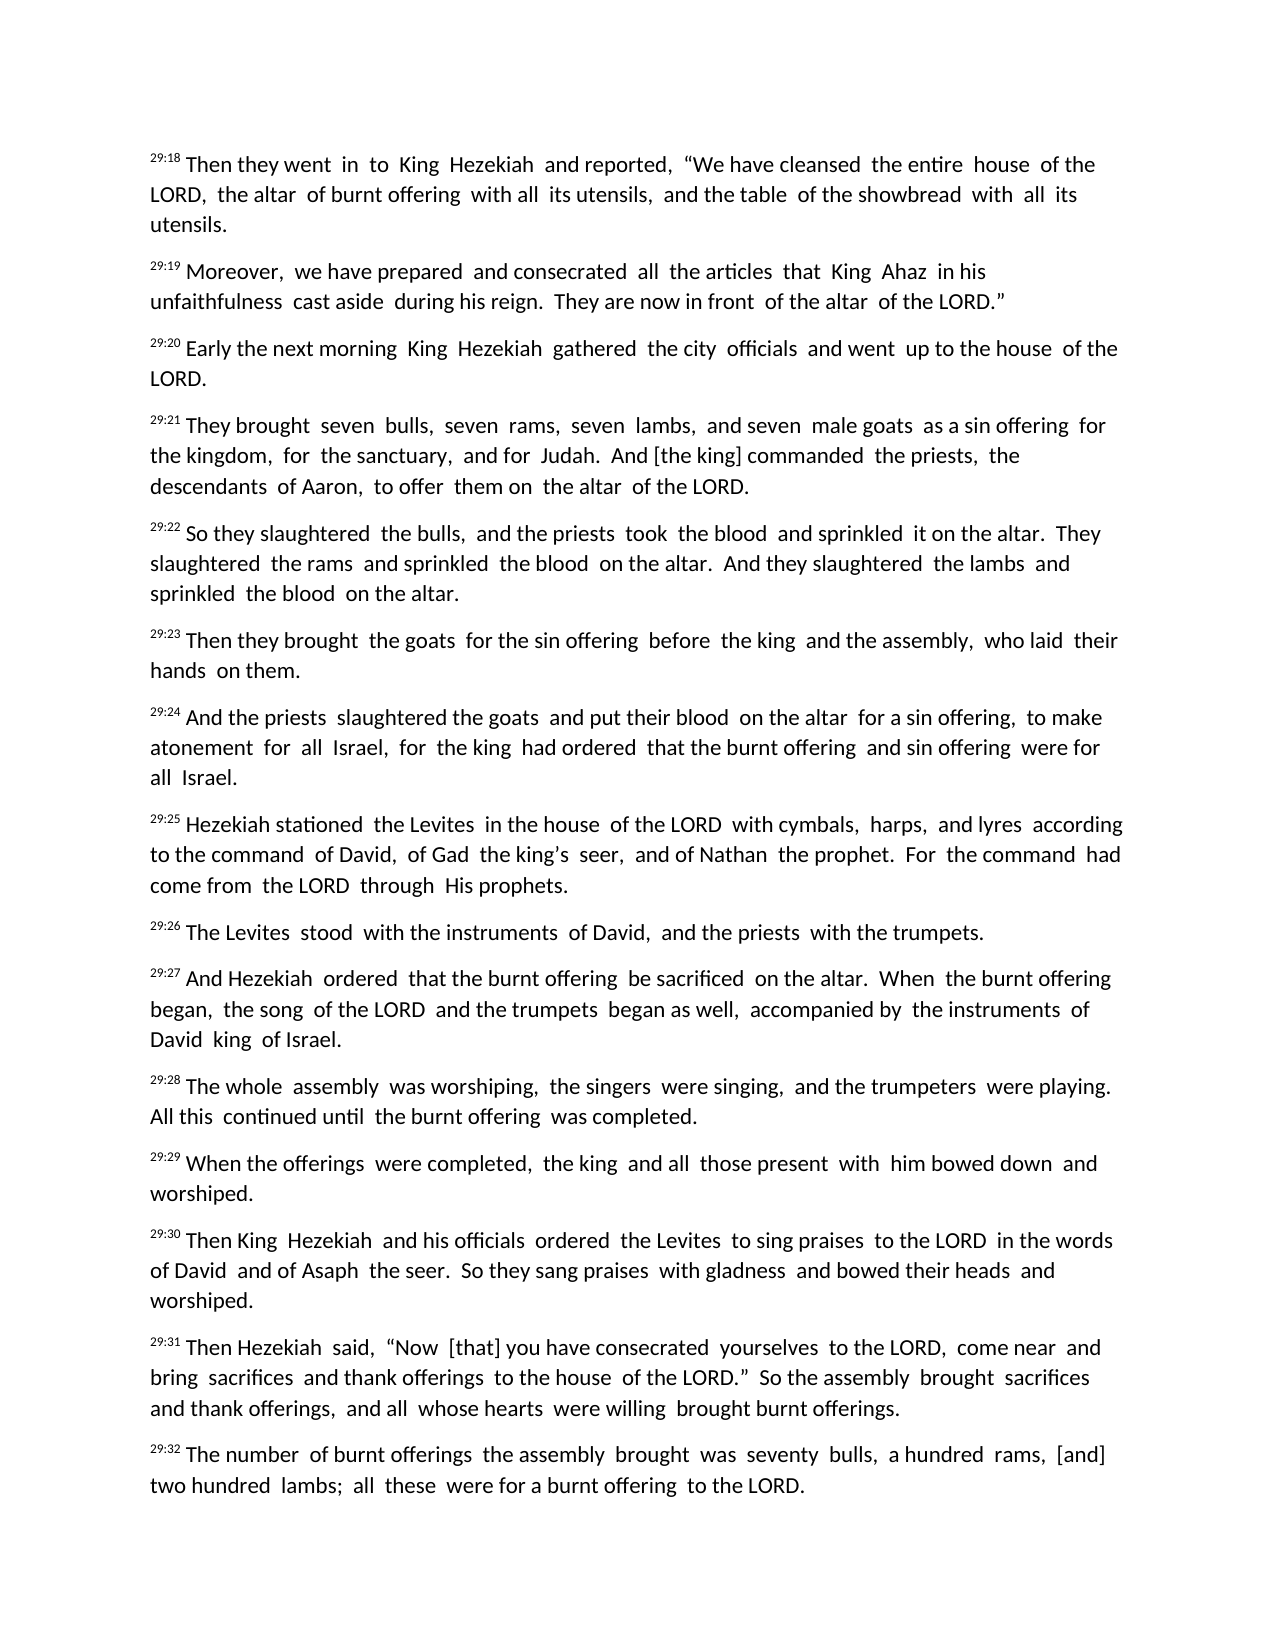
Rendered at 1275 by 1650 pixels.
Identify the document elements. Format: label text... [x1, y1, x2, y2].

text 29:31 Then Hezekiah said, “Now [that] you have consecrated yourselves to the LORD, come near and bring sacrifices and thank offerings to the house of the LORD.” So the assembly brought sacrifices and thank offerings, and all whose hearts were willing brought burnt offerings. [150, 1333, 1125, 1422]
text 29:29 When the offerings were completed, the king and all those present with him bowed down and worshiped. [150, 1149, 1125, 1207]
text 29:26 The Levites stood with the instruments of David, and the priests with the trumpets. [150, 918, 1125, 946]
text 29:28 The whole assembly was worshiping, the singers were singing, and the trumpeters were playing. All this continued until the burnt offering was completed. [150, 1072, 1125, 1130]
text 29:22 So they slaughtered the bulls, and the priests took the blood and sprinkled it on the altar. They slaughtered the rams and sprinkled the blood on the altar. And they slaughtered the lambs and sprinkled the blood on the altar. [150, 519, 1125, 607]
text 29:21 They brought seven bulls, seven rams, seven lambs, and seven male goats as a sin offering for the kingdom, for the sanctuary, and for Judah. And [the king] commanded the priests, the descendants of Aaron, to offer them on the altar of the LORD. [150, 411, 1125, 500]
text 29:24 And the priests slaughtered the goats and put their blood on the altar for a sin offering, to make atonement for all Israel, for the king had ordered that the burnt offering and sin offering were for all Israel. [150, 703, 1125, 792]
text 29:18 Then they went in to King Hezekiah and reported, “We have cleansed the entire house of the LORD, the altar of burnt offering with all its utensils, and the table of the showbread with all its utensils. [150, 150, 1125, 238]
text 29:25 Hezekiah stationed the Levites in the house of the LORD with cymbals, harps, and lyres according to the command of David, of Gad the king’s seer, and of Nathan the prophet. For the command had come from the LORD through His prophets. [150, 810, 1125, 899]
text 29:19 Moreover, we have prepared and consecrated all the articles that King Ahaz in his unfaithfulness cast aside during his reign. They are now in front of the altar of the LORD.” [150, 257, 1125, 316]
text 29:23 Then they brought the goats for the sin offering before the king and the assembly, who laid their hands on them. [150, 626, 1125, 684]
text 29:20 Early the next morning King Hezekiah gathered the city officials and went up to the house of the LORD. [150, 334, 1125, 393]
text 29:32 The number of burnt offerings the assembly brought was seventy bulls, a hundred rams, [and] two hundred lambs; all these were for a burnt offering to the LORD. [150, 1441, 1125, 1499]
text 29:27 And Hezekiah ordered that the burnt offering be sacrificed on the altar. When the burnt offering began, the song of the LORD and the trumpets began as well, accompanied by the instruments of David king of Israel. [150, 964, 1125, 1053]
text 29:30 Then King Hezekiah and his officials ordered the Levites to sing praises to the LORD in the words of David and of Asaph the seer. So they sang praises with gladness and bowed their heads and worshiped. [150, 1226, 1125, 1314]
